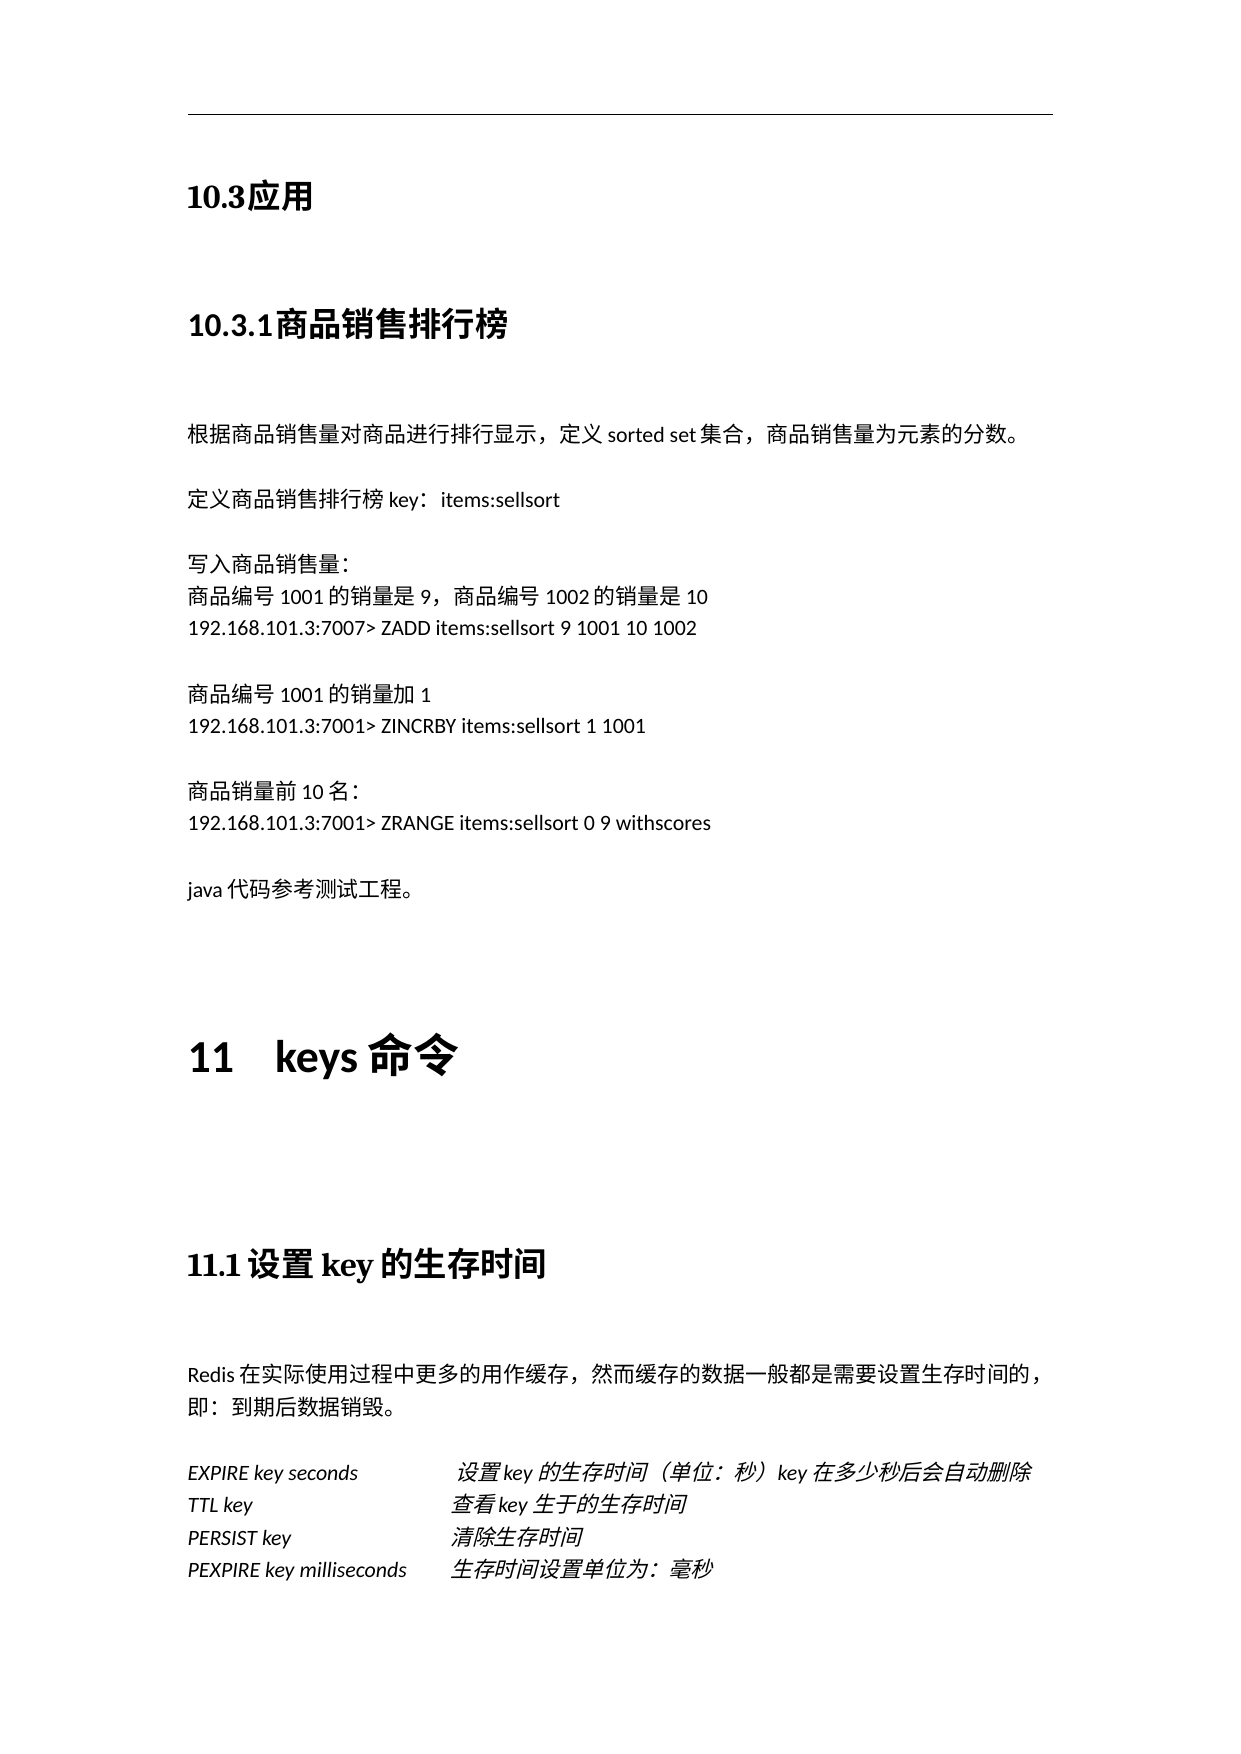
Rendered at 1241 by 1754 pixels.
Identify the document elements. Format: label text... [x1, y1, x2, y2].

text java代码参考测试工程。 [187, 871, 1053, 904]
subtitle keys命令 [187, 1004, 1053, 1102]
text 商品编号1001的销量是9，商品编号1002的销量是10 [187, 579, 1053, 611]
text 定义商品销售排行榜key：items:sellsort [187, 481, 1053, 514]
text PEXPIRE key milliseconds 生存时间设置单位为：毫秒 [187, 1552, 1053, 1584]
text 写入商品销售量： [187, 546, 1053, 579]
text PERSIST key 清除生存时间 [187, 1519, 1053, 1552]
text 192.168.101.3:7001> ZINCRBY items:sellsort 1 1001 [187, 709, 1053, 741]
text 192.168.101.3:7007> ZADD items:sellsort 9 1001 10 1002 [187, 611, 1053, 644]
subtitle 应用 [187, 162, 1053, 227]
text 192.168.101.3:7001> ZRANGE items:sellsort 0 9 withscores [187, 806, 1053, 839]
text 根据商品销售量对商品进行排行显示，定义sorted set集合，商品销售量为元素的分数。 [187, 416, 1053, 449]
subtitle 设置key的生存时间 [187, 1230, 1053, 1295]
text 商品销量前10名： [187, 774, 1053, 806]
subtitle 商品销售排行榜 [187, 289, 1053, 354]
text 商品编号1001的销量加1 [187, 676, 1053, 709]
text TTL key 查看key生于的生存时间 [187, 1487, 1053, 1519]
text EXPIRE key seconds 设置key的生存时间（单位：秒）key在多少秒后会自动删除 [187, 1454, 1053, 1487]
text Redis在实际使用过程中更多的用作缓存，然而缓存的数据一般都是需要设置生存时间的，即：到期后数据销毁。 [187, 1357, 1053, 1422]
